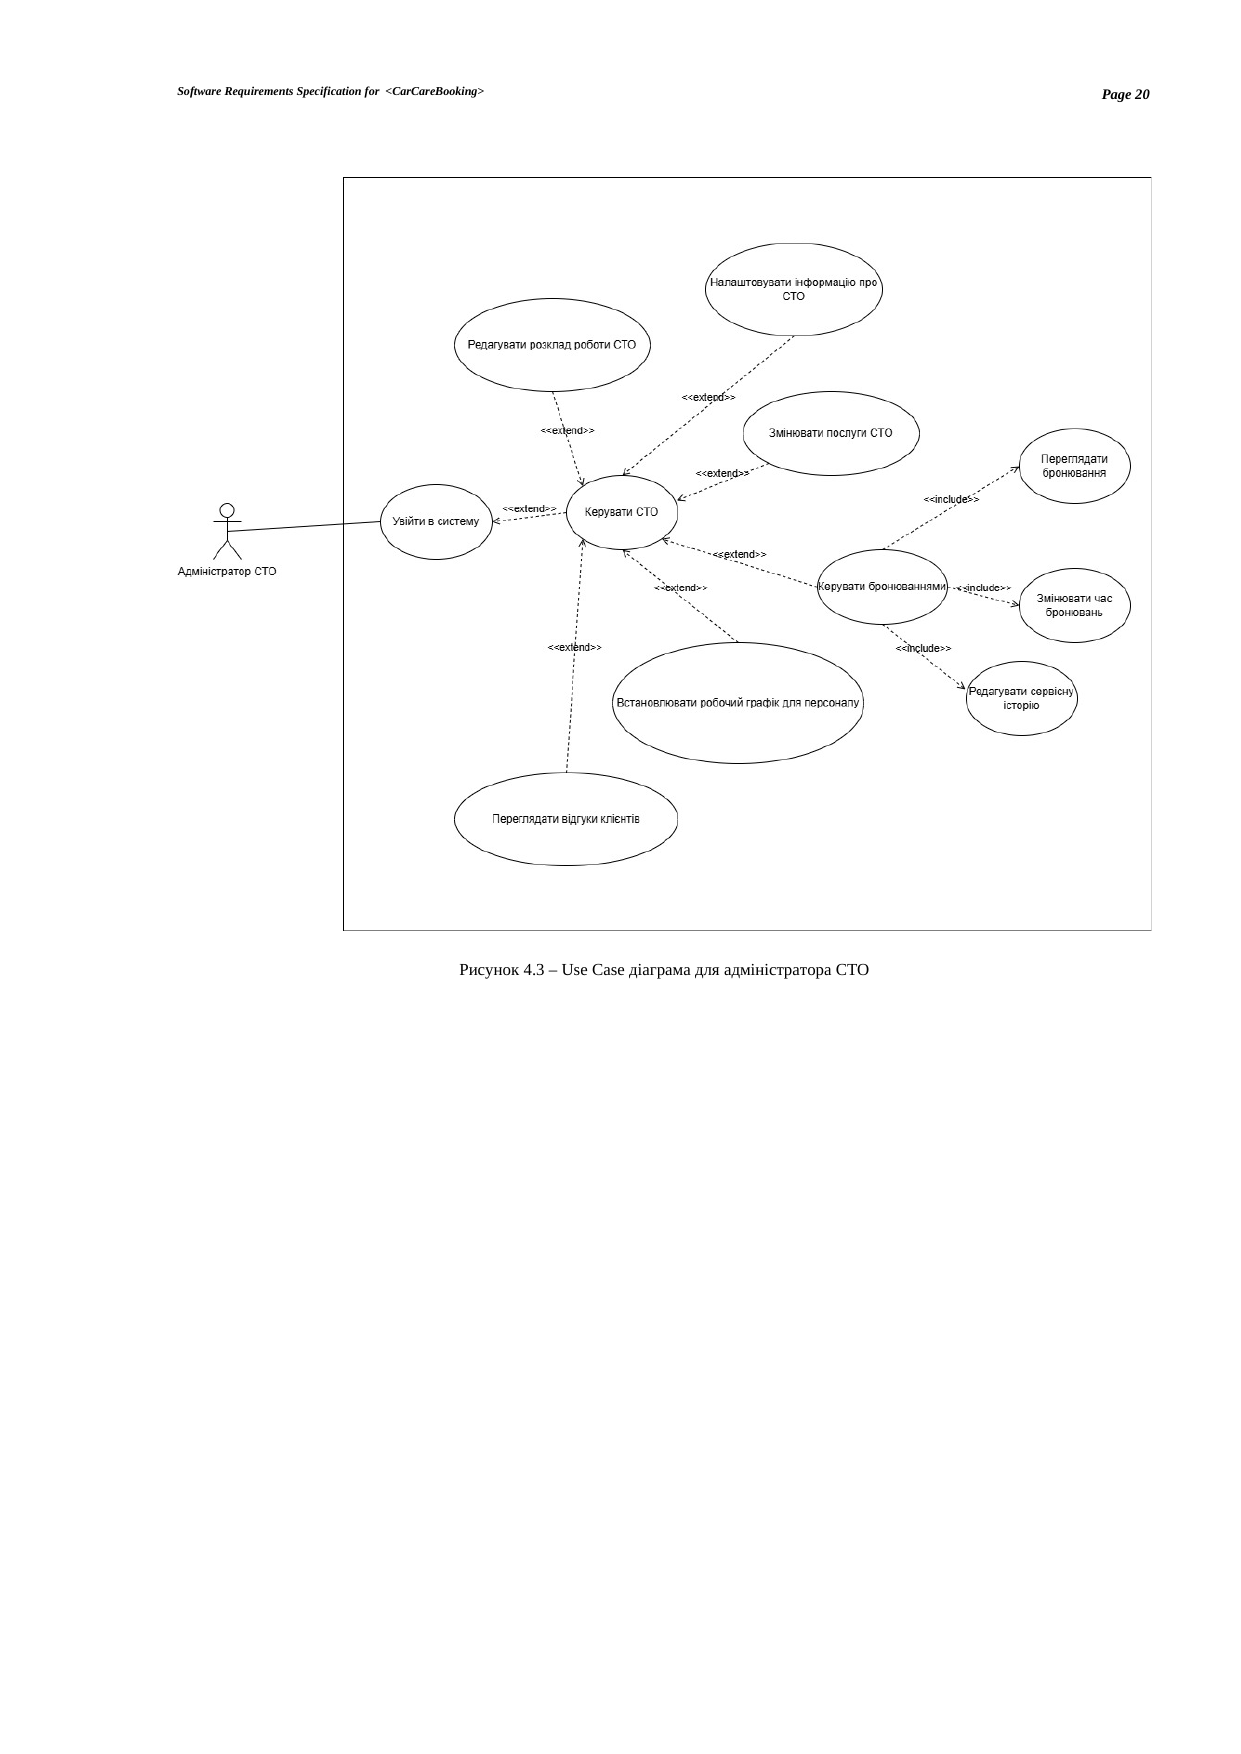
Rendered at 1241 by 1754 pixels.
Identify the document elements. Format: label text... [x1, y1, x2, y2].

picture [177, 177, 1152, 931]
text Рисунок 4.3 – Use Case діаграма для адміністратора СТО [177, 945, 1152, 979]
